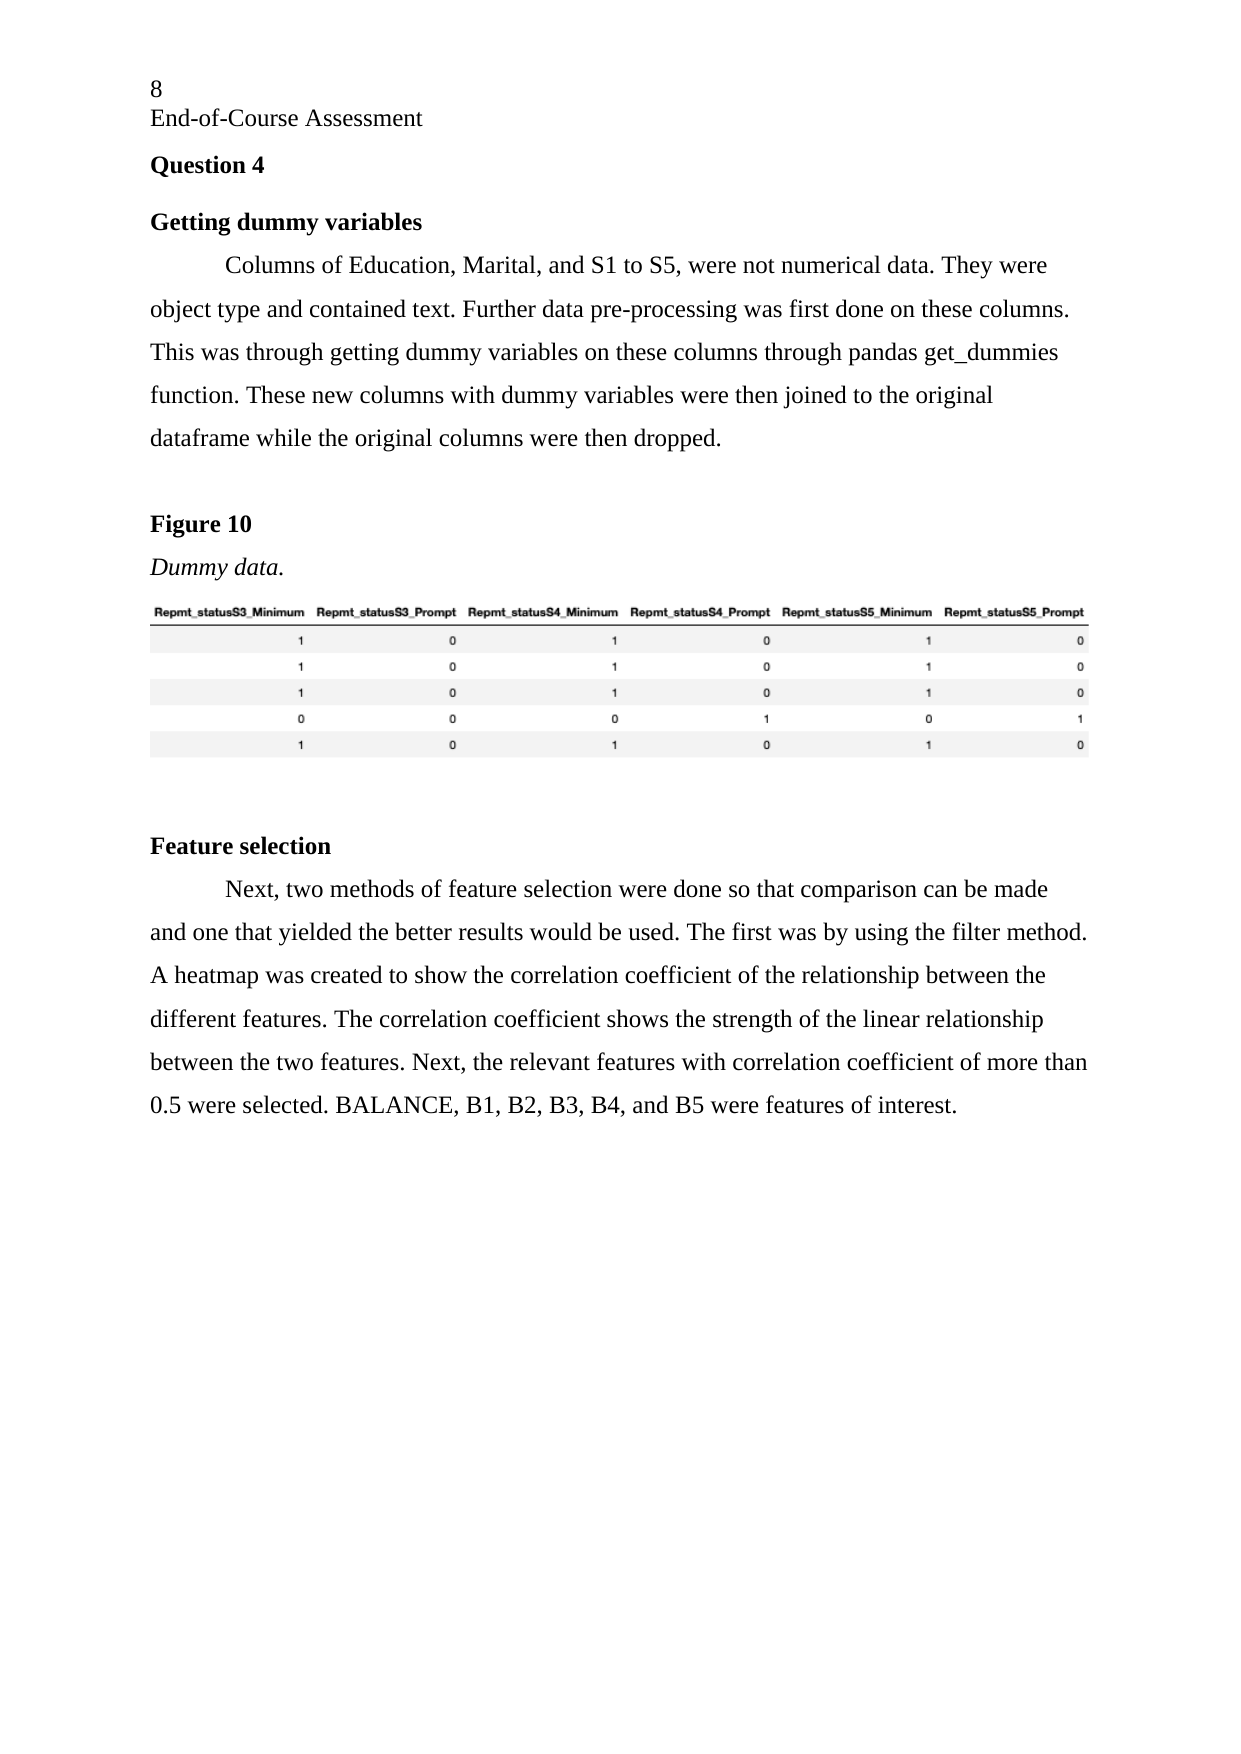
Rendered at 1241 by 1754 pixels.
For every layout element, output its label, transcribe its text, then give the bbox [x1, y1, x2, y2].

text Dummy data. [150, 552, 1090, 581]
text Getting dummy variables [150, 207, 1090, 236]
text Figure 10 [150, 509, 1090, 538]
picture [150, 595, 1090, 774]
text Columns of Education, Marital, and S1 to S5, were not numerical data. They were object type and contained text. Further data pre-processing was first done on these columns. This was through getting dummy variables on these columns through pandas get_dummies function. These new columns with dummy variables were then joined to the original dataframe while the original columns were then dropped. [150, 251, 1090, 452]
text Next, two methods of feature selection were done so that comparison can be made and one that yielded the better results would be used. The first was by using the filter method. A heatmap was created to show the correlation coefficient of the relationship between the different features. The correlation coefficient shows the strength of the linear relationship between the two features. Next, the relevant features with correlation coefficient of more than 0.5 were selected. BALANCE, B1, B2, B3, B4, and B5 were features of interest. [150, 874, 1090, 1119]
text Question 4 [150, 150, 1090, 179]
text Feature selection [150, 831, 1090, 860]
